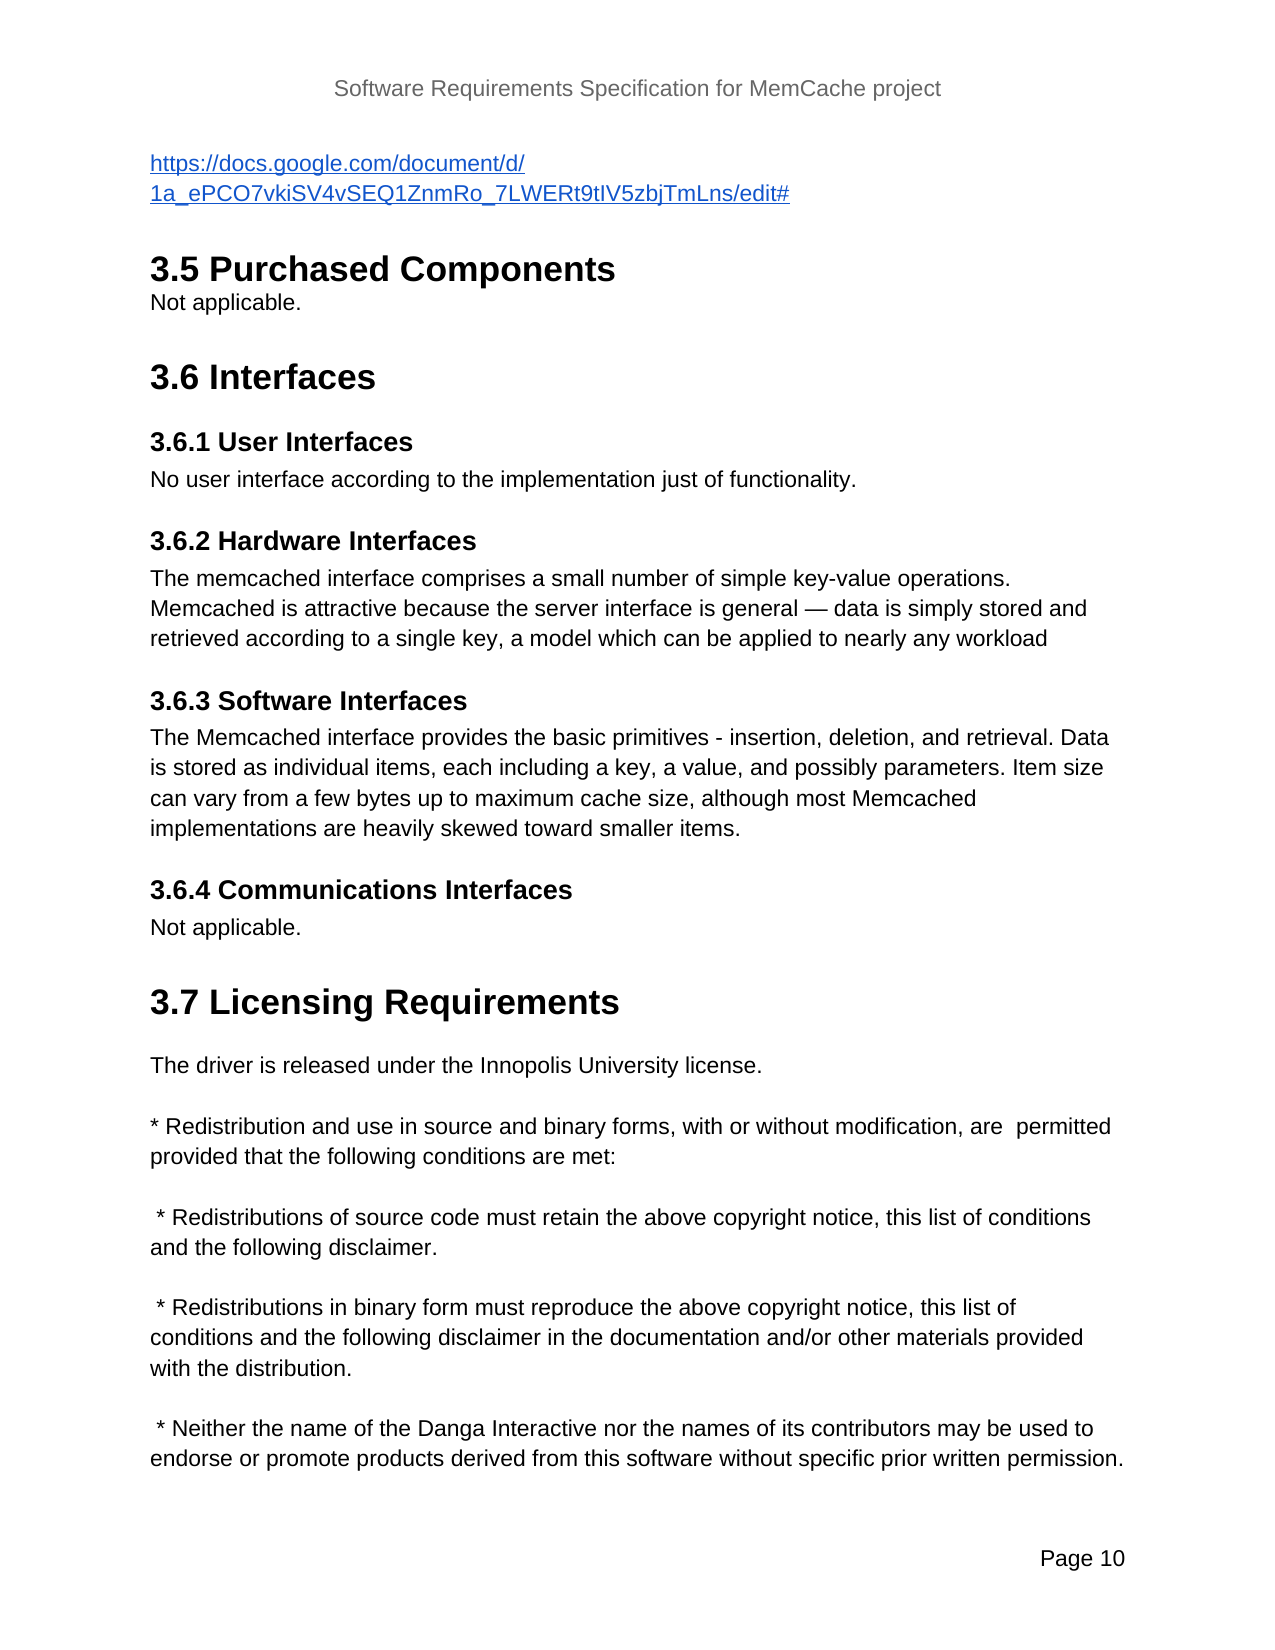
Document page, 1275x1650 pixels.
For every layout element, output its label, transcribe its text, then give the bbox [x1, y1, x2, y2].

text The driver is released under the Innopolis University license. [150, 1052, 1125, 1079]
text Not applicable. [150, 914, 1125, 940]
text * Redistributions in binary form must reproduce the above copyright notice, this list of conditions and the following disclaimer in the documentation and/or other materials provided with the distribution. [150, 1294, 1125, 1381]
text * Neither the name of the Danga Interactive nor the names of its contributors may be used to endorse or promote products derived from this software without specific prior written permission. [150, 1415, 1125, 1471]
text https://docs.google.com/document/d/1a_ePCO7vkiSV4vSEQ1ZnmRo_7LWERt9tIV5zbjTmLns/edit# [150, 150, 1125, 207]
subtitle 3.6.1 User Interfaces [150, 426, 1125, 457]
subtitle 3.7 Licensing Requirements [150, 981, 1125, 1022]
text * Redistributions of source code must retain the above copyright notice, this list of conditions and the following disclaimer. [150, 1203, 1125, 1260]
subtitle 3.6 Interfaces [150, 356, 1125, 397]
text * Redistribution and use in source and binary forms, with or without modification, are permitted provided that the following conditions are met: [150, 1113, 1125, 1169]
text The memcached interface comprises a small number of simple key-value operations. Memcached is attractive because the server interface is general — data is simply stored and retrieved according to a single key, a model which can be applied to nearly any workload [150, 565, 1125, 652]
subtitle 3.6.2 Hardware Interfaces [150, 525, 1125, 556]
text No user interface according to the implementation just of functionality. [150, 466, 1125, 492]
text Not applicable. [150, 289, 1125, 315]
subtitle 3.6.4 Communications Interfaces [150, 874, 1125, 905]
subtitle 3.5 Purchased Components [150, 248, 1125, 289]
text The Memcached interface provides the basic primitives - insertion, deletion, and retrieval. Data is stored as individual items, each including a key, a value, and possibly parameters. Item size can vary from a few bytes up to maximum cache size, although most Memcached implementations are heavily skewed toward smaller items. [150, 724, 1125, 841]
subtitle 3.6.3 Software Interfaces [150, 684, 1125, 716]
